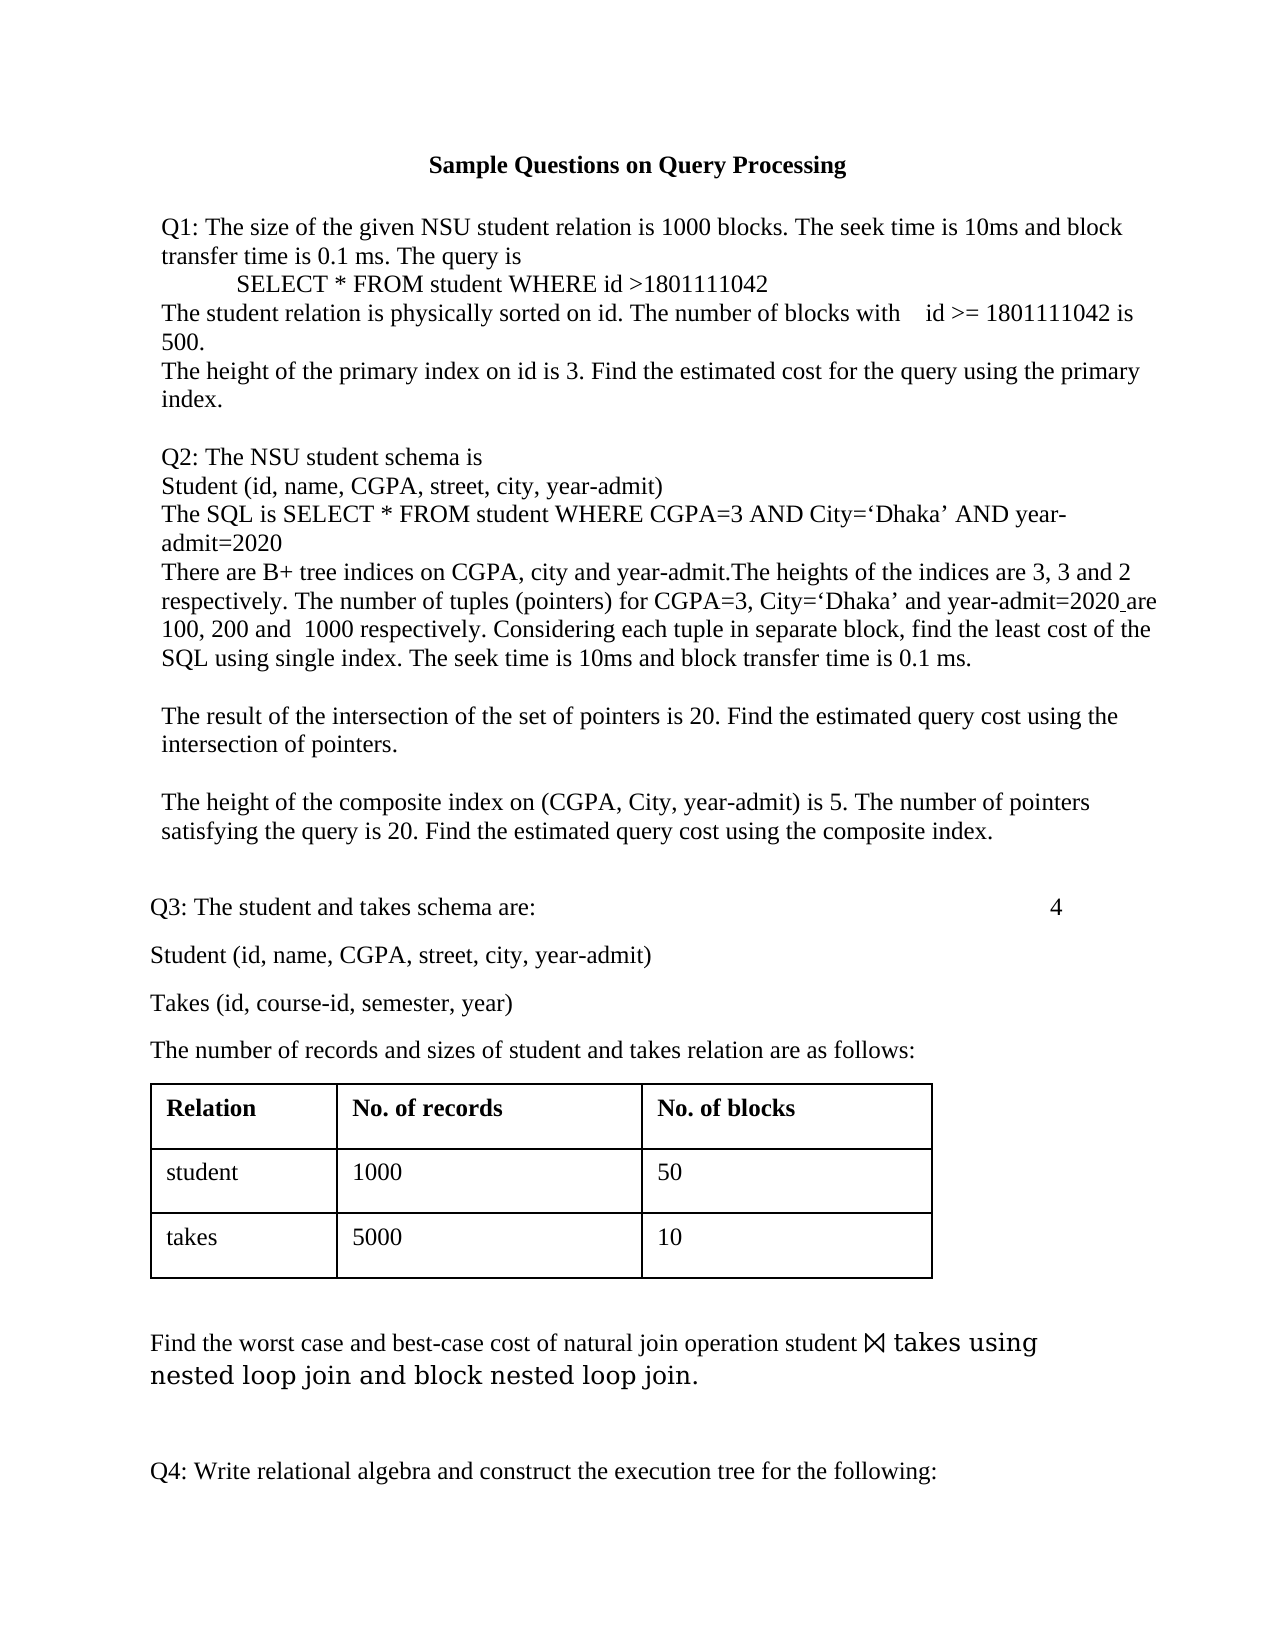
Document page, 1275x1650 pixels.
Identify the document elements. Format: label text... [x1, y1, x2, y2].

table_cell takes [152, 1214, 336, 1277]
table_cell 1000 [338, 1150, 641, 1212]
table_header No. of blocks [643, 1085, 931, 1148]
table_cell student [152, 1150, 336, 1212]
table_cell Q2: The NSU student schema is Student (id, name, CGPA, street, city, year-admit) The SQL is SELECT * FROM student WHERE CGPA=3 AND City=‘Dhaka’ AND year-admit=2020 There are B+ tree indices on CGPA, city and year-admit.The heights of the indices are 3, 3 and 2 respectively. The number of tuples (pointers) for CGPA=3, City=‘Dhaka’ and year-admit=2020 are 100, 200 and 1000 respectively. Considering each tuple in separate block, find the least cost of the SQL using single index. The seek time is 10ms and block transfer time is 0.1 ms. The result of the intersection of the set of pointers is 20. Find the estimated query cost using the intersection of pointers. The height of the composite index on (CGPA, City, year-admit) is 5. The number of pointers satisfying the query is 20. Find the estimated query cost using the composite index. [150, 442, 1172, 844]
text The number of records and sizes of student and takes relation are as follows: [150, 1035, 1125, 1064]
table_cell 10 [643, 1214, 931, 1277]
text Student (id, name, CGPA, street, city, year-admit) [150, 940, 1125, 969]
table_cell 5000 [338, 1214, 641, 1277]
table_header Q1: The size of the given NSU student relation is 1000 blocks. The seek time is 10ms and block transfer time is 0.1 ms. The query is SELECT * FROM student WHERE id >1801111042 The student relation is physically sorted on id. The number of blocks with id >= 1801111042 is 500. The height of the primary index on id is 3. Find the estimated cost for the query using the primary index. [150, 212, 1172, 442]
text Sample Questions on Query Processing [150, 150, 1125, 179]
table_header No. of records [338, 1085, 641, 1148]
text Q3: The student and takes schema are: 4 [150, 892, 1125, 921]
table_cell 50 [643, 1150, 931, 1212]
text Find the worst case and best-case cost of natural join operation student ⨝ takes using nested loop join and block nested loop join. [150, 1327, 1125, 1389]
text Q4: Write relational algebra and construct the execution tree for the following: [150, 1456, 1125, 1485]
text Takes (id, course-id, semester, year) [150, 988, 1125, 1016]
table_header Relation [152, 1085, 336, 1148]
